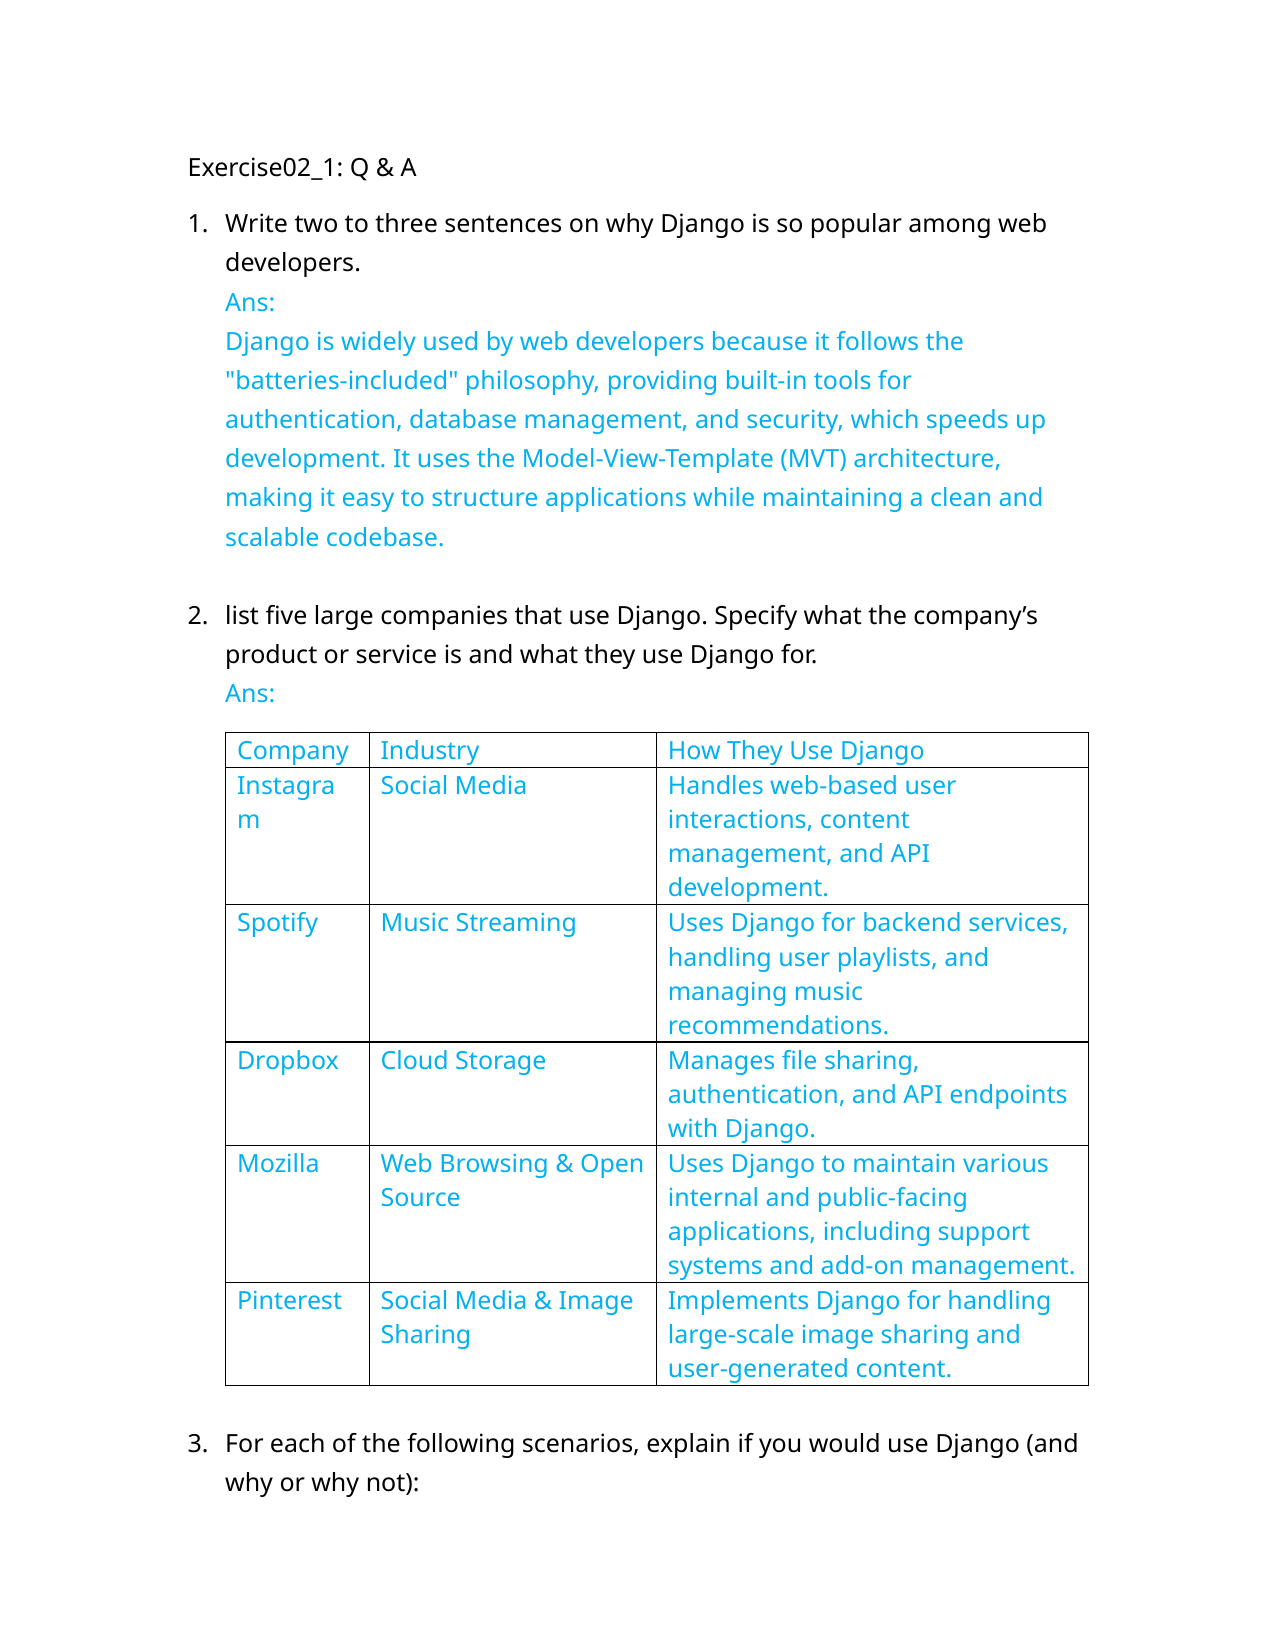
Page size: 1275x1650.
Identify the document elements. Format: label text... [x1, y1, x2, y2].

table_cell Mozilla [226, 1146, 369, 1282]
table_cell Dropbox [226, 1043, 369, 1144]
table_cell Social Media & Image Sharing [370, 1283, 656, 1385]
table_cell Pinterest [226, 1283, 369, 1385]
table_cell Uses Django to maintain various internal and public-facing applications, including support systems and add-on management. [657, 1146, 1088, 1282]
list Ans: [225, 284, 1087, 318]
list Django is widely used by web developers because it follows the "batteries-included" philosophy, providing built-in tools for authentication, database management, and security, which speeds up development. It uses the Model-View-Template (MVT) architecture, making it easy to structure applications while maintaining a clean and scalable codebase. [225, 323, 1087, 553]
text Exercise02_1: Q & A [187, 150, 1087, 184]
table_cell Music Streaming [370, 905, 656, 1041]
table_cell Web Browsing & Open Source [370, 1146, 656, 1282]
list list five large companies that use Django. Specify what the company’s product or service is and what they use Django for. [187, 597, 1087, 671]
table_cell Manages file sharing, authentication, and API endpoints with Django. [657, 1043, 1088, 1144]
table_header Company [226, 733, 369, 767]
list For each of the following scenarios, explain if you would use Django (and why or why not): [187, 1425, 1087, 1498]
table_cell Implements Django for handling large-scale image sharing and user-generated content. [657, 1283, 1088, 1385]
list Write two to three sentences on why Django is so popular among web developers. [187, 206, 1087, 279]
table_cell Cloud Storage [370, 1043, 656, 1144]
table_header Industry [370, 733, 656, 767]
table_cell Uses Django for backend services, handling user playlists, and managing music recommendations. [657, 905, 1088, 1041]
table_cell Spotify [226, 905, 369, 1041]
list Ans: [225, 676, 1087, 710]
table_cell Social Media [370, 768, 656, 904]
table_cell Instagram [226, 768, 369, 904]
table_header How They Use Django [657, 733, 1088, 767]
table_cell Handles web-based user interactions, content management, and API development. [657, 768, 1088, 904]
